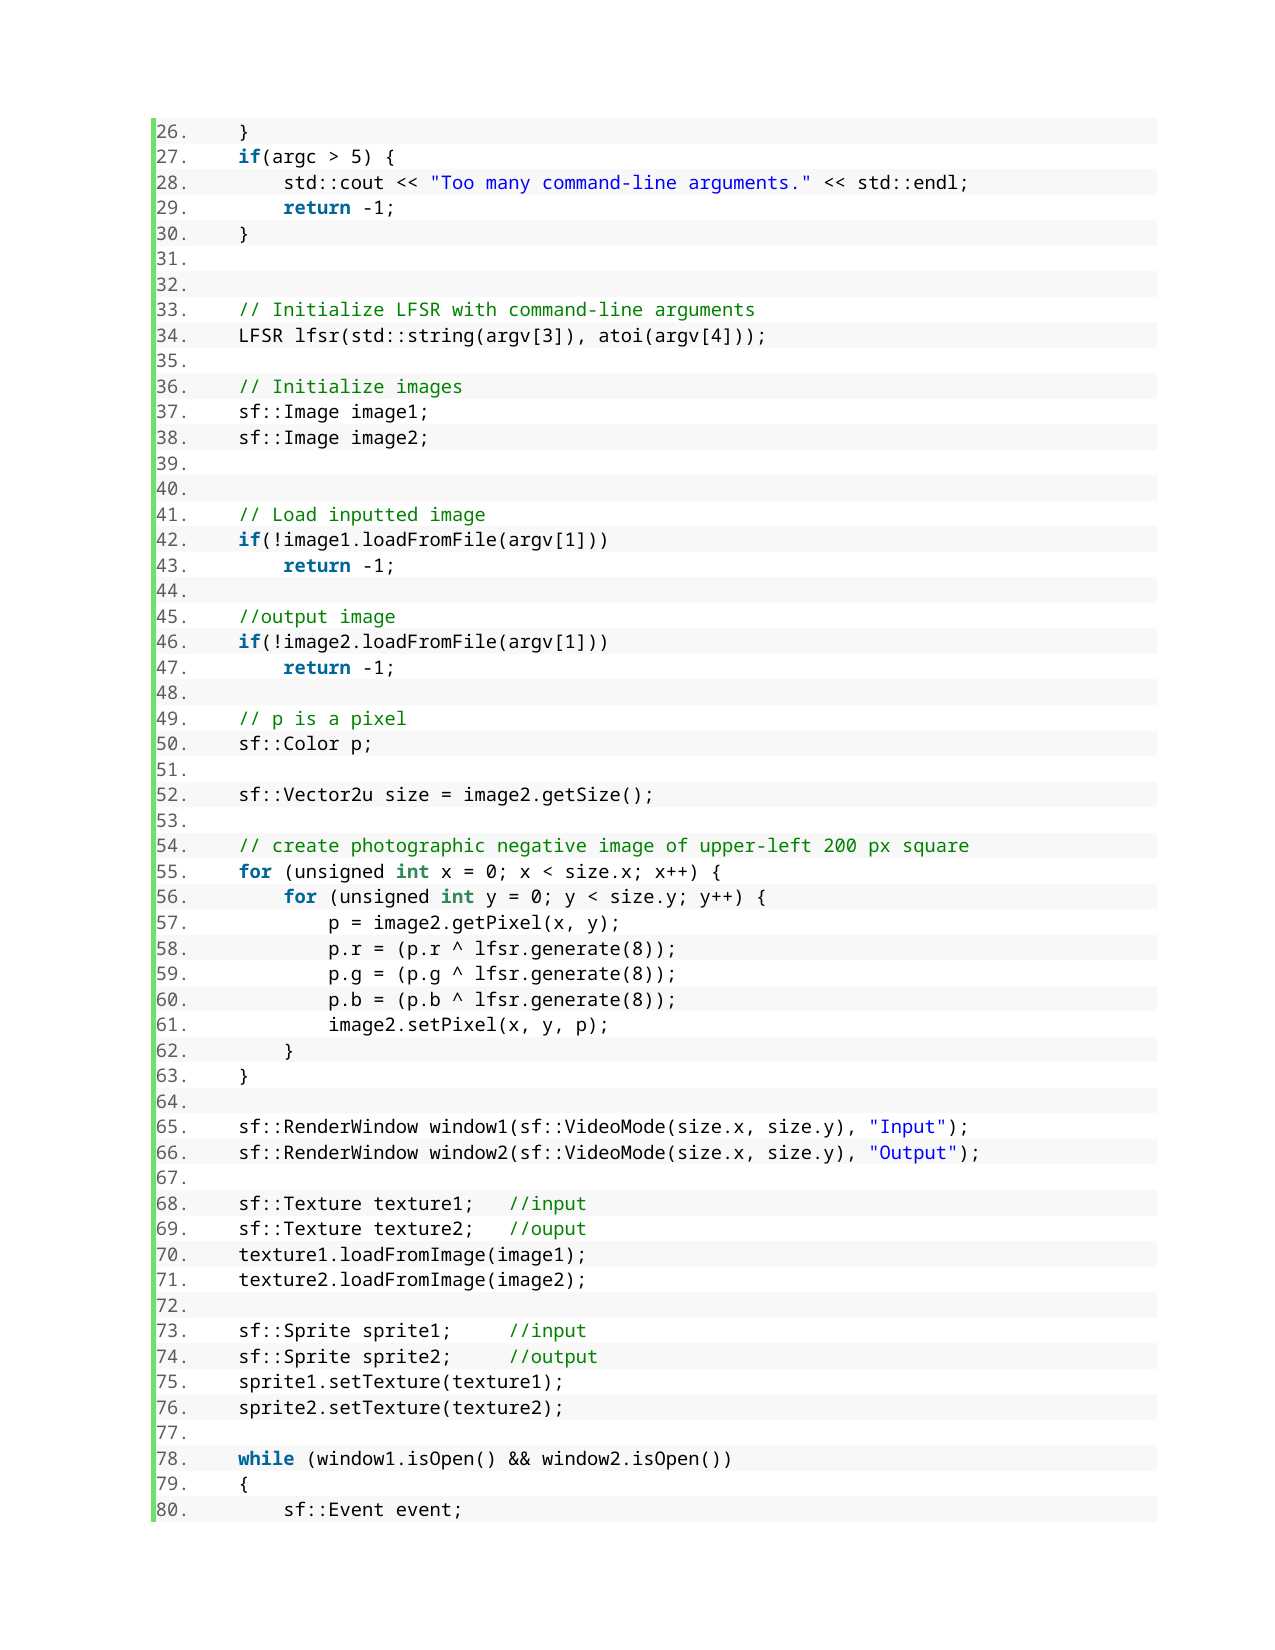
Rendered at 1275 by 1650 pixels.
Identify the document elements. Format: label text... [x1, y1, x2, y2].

list } [156, 220, 1157, 246]
list // Initialize images [156, 373, 1157, 399]
list return -1; [156, 195, 1157, 220]
list // create photographic negative image of upper-left 200 px square [156, 833, 1157, 858]
list sf::Vector2u size = image2.getSize(); [156, 782, 1157, 807]
list // p is a pixel [156, 705, 1157, 731]
list p.b = (p.b ^ lfsr.generate(8)); [156, 986, 1157, 1011]
list sf::RenderWindow window2(sf::VideoMode(size.x, size.y), "Output"); [156, 1139, 1157, 1164]
list sf::Sprite sprite2; //output [156, 1343, 1157, 1369]
list std::cout << "Too many command-line arguments." << std::endl; [156, 169, 1157, 195]
list for (unsigned int y = 0; y < size.y; y++) { [156, 884, 1157, 909]
list LFSR lfsr(std::string(argv[3]), atoi(argv[4])); [156, 322, 1157, 348]
list sf::Sprite sprite1; //input [156, 1318, 1157, 1343]
list for (unsigned int x = 0; x < size.x; x++) { [156, 858, 1157, 884]
list sf::Event event; [156, 1496, 1157, 1522]
list sf::Image image2; [156, 424, 1157, 450]
list p.r = (p.r ^ lfsr.generate(8)); [156, 935, 1157, 960]
list if(!image2.loadFromFile(argv[1])) [156, 628, 1157, 654]
list texture2.loadFromImage(image2); [156, 1267, 1157, 1292]
list sprite1.setTexture(texture1); [156, 1369, 1157, 1394]
list } [156, 1037, 1157, 1062]
list } [156, 1062, 1157, 1088]
list // Load inputted image [156, 501, 1157, 526]
list sprite2.setTexture(texture2); [156, 1394, 1157, 1420]
list while (window1.isOpen() && window2.isOpen()) [156, 1445, 1157, 1471]
list sf::Texture texture1; //input [156, 1190, 1157, 1216]
list p.g = (p.g ^ lfsr.generate(8)); [156, 960, 1157, 986]
list texture1.loadFromImage(image1); [156, 1241, 1157, 1267]
list return -1; [156, 552, 1157, 577]
list sf::Color p; [156, 731, 1157, 756]
list if(!image1.loadFromFile(argv[1])) [156, 526, 1157, 552]
list if(argc > 5) { [156, 144, 1157, 169]
list // Initialize LFSR with command-line arguments [156, 297, 1157, 322]
list sf::RenderWindow window1(sf::VideoMode(size.x, size.y), "Input"); [156, 1113, 1157, 1139]
list sf::Image image1; [156, 399, 1157, 424]
list //output image [156, 603, 1157, 628]
list return -1; [156, 654, 1157, 679]
list } [156, 118, 1157, 144]
list sf::Texture texture2; //ouput [156, 1216, 1157, 1241]
list { [156, 1471, 1157, 1496]
list image2.setPixel(x, y, p); [156, 1011, 1157, 1037]
list p = image2.getPixel(x, y); [156, 909, 1157, 935]
